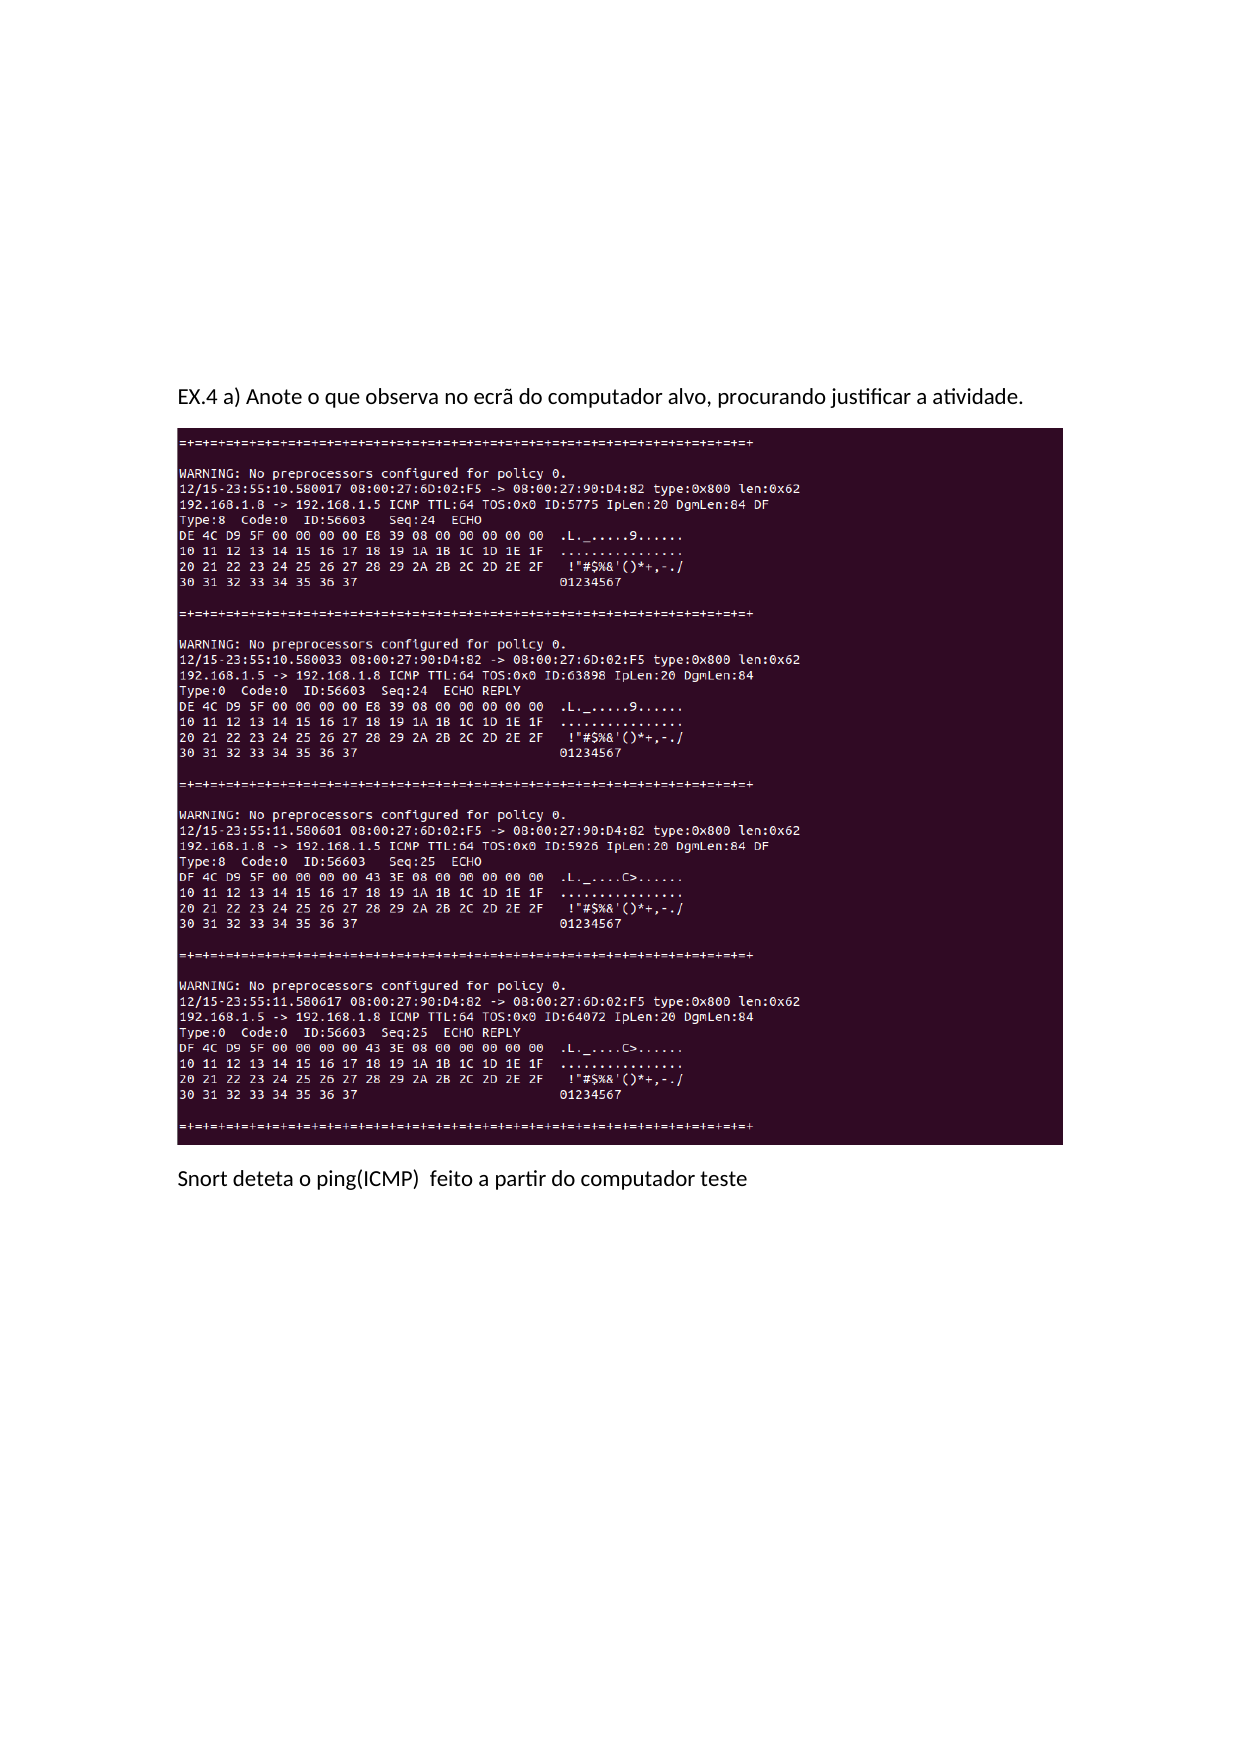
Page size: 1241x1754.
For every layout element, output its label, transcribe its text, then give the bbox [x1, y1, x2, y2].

text Snort deteta o ping(ICMP) feito a partir do computador teste [177, 1164, 1063, 1192]
picture [177, 428, 1063, 1145]
text EX.4 a) Anote o que observa no ecrã do computador alvo, procurando justificar a atividade. [177, 382, 1063, 410]
